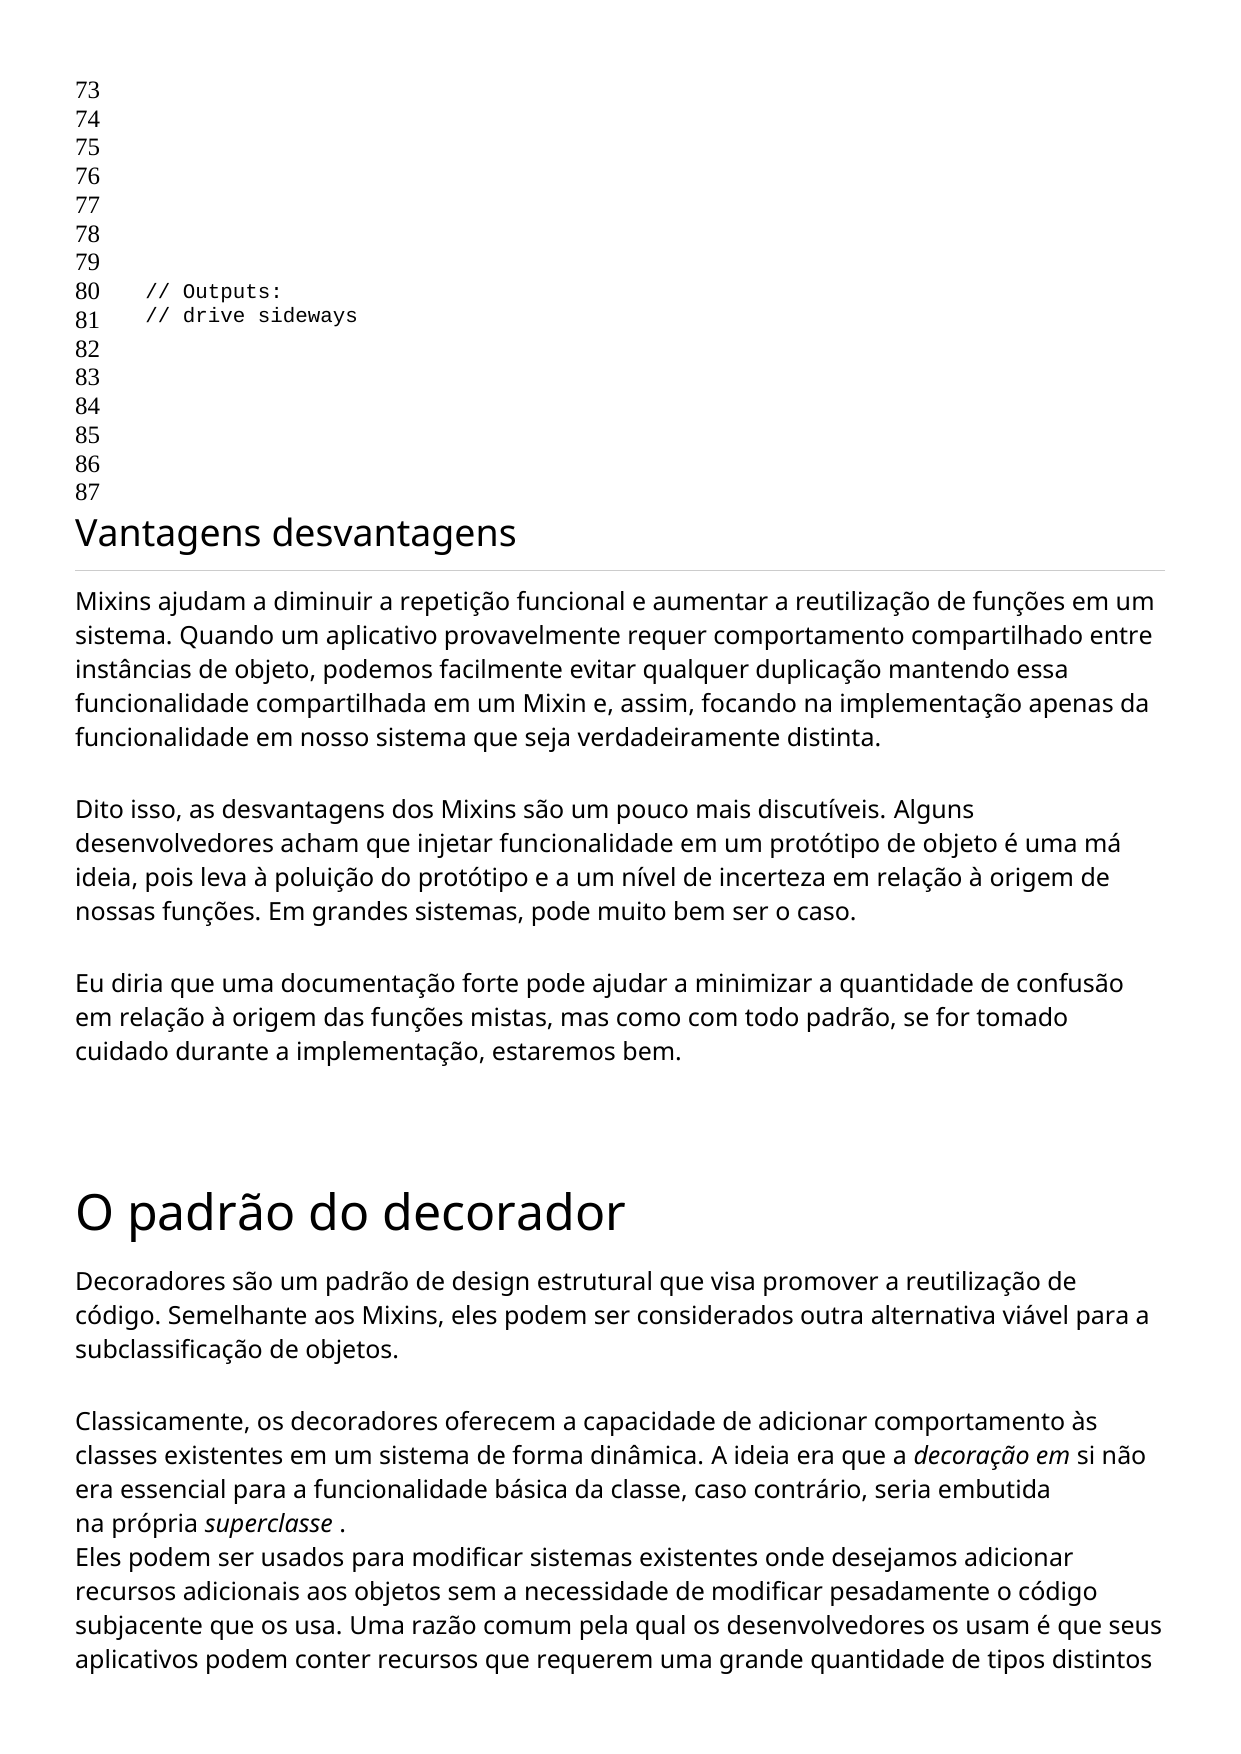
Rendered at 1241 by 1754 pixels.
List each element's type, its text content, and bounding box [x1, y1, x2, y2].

text O padrão do decorador [75, 1177, 1165, 1245]
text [75, 1539, 1165, 1676]
text Decoradores são um padrão de design estrutural que visa promover a reutilização de código. Semelhante aos Mixins, eles podem ser considerados outra alternativa viável para a subclassificação de objetos. [75, 1263, 1165, 1366]
text Classicamente, os decoradores oferecem a capacidade de adicionar comportamento às classes existentes em um sistema de forma dinâmica. A ideia era que a decoração em si não era essencial para a funcionalidade básica da classe, caso contrário, seria embutida na própria superclasse . [75, 1403, 1165, 1539]
text Mixins ajudam a diminuir a repetição funcional e aumentar a reutilização de funções em um sistema. Quando um aplicativo provavelmente requer comportamento compartilhado entre instâncias de objeto, podemos facilmente evitar qualquer duplicação mantendo essa funcionalidade compartilhada em um Mixin e, assim, focando na implementação apenas da funcionalidade em nosso sistema que seja verdadeiramente distinta. [75, 584, 1165, 754]
text Eu diria que uma documentação forte pode ajudar a minimizar a quantidade de confusão em relação à origem das funções mistas, mas como com todo padrão, se for tomado cuidado durante a implementação, estaremos bem. [75, 965, 1165, 1068]
text Dito isso, as desvantagens dos Mixins são um pouco mais discutíveis. Alguns desenvolvedores acham que injetar funcionalidade em um protótipo de objeto é uma má ideia, pois leva à poluição do protótipo e a um nível de incerteza em relação à origem de nossas funções. Em grandes sistemas, pode muito bem ser o caso. [75, 792, 1165, 928]
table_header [75, 75, 145, 506]
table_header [145, 75, 1240, 506]
text Vantagens desvantagens [75, 506, 1165, 570]
